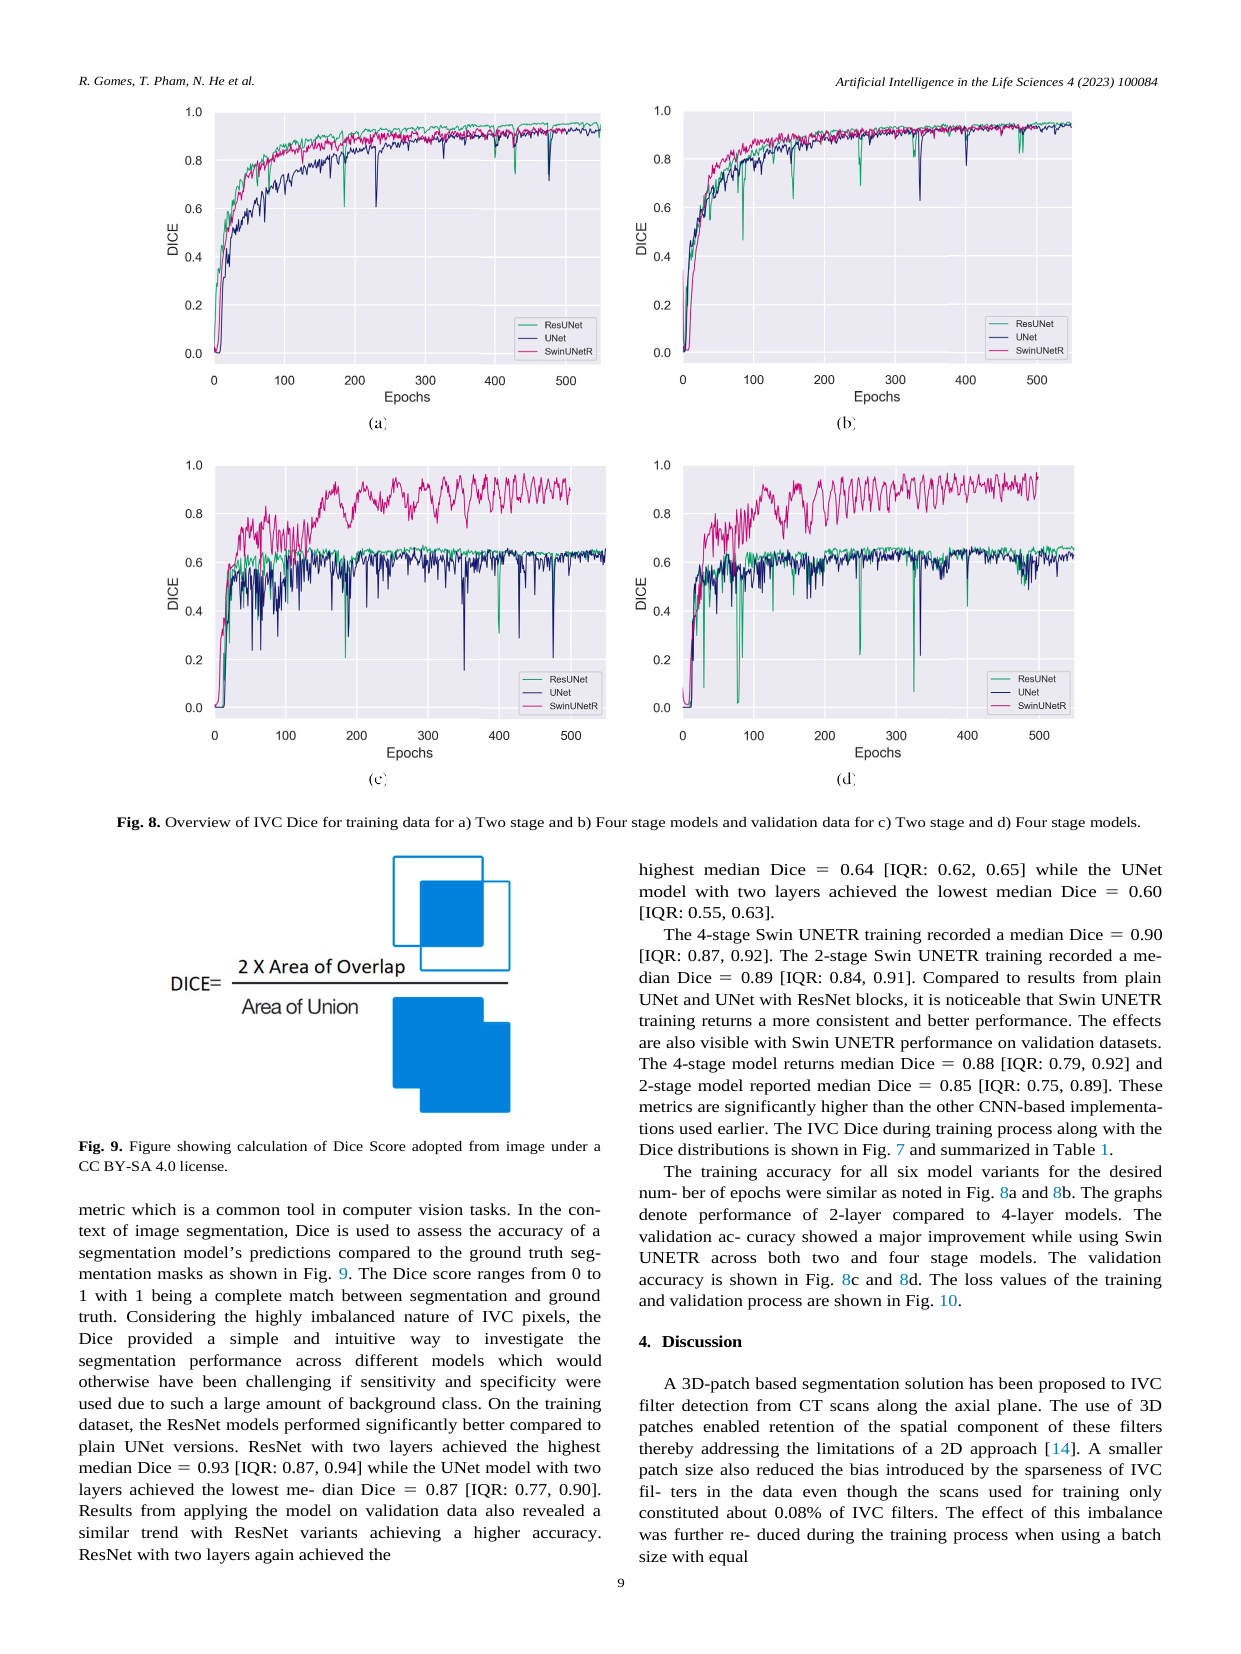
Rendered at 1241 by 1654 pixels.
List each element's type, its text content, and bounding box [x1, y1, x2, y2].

picture [837, 772, 855, 787]
picture [837, 416, 855, 431]
picture [1060, 1445, 1066, 1452]
picture [162, 104, 612, 406]
text metric which is a common tool in computer vision tasks. In the con- text of image segmentation, Dice is used to assess the accuracy of a segmentation model’s predictions compared to the ground truth seg- mentation masks as shown in Fig. 9. The Dice score ranges from 0 to 1 with 1 being a complete match between segmentation and ground truth. Considering the highly imbalanced nature of IVC pixels, the Dice provided a simple and intuitive way to investigate the segmentation performance across different models which would otherwise have been challenging if sensitivity and specificity were used due to such a large amount of background class. On the training dataset, the ResNet models performed significantly better compared to plain UNet versions. ResNet with two layers achieved the highest median Dice = 0.93 [IQR: 0.87, 0.94] while the UNet model with two layers achieved the lowest me- dian Dice = 0.87 [IQR: 0.77, 0.90]. Results from applying the model on validation data also revealed a similar trend with ResNet variants achieving a higher accuracy. ResNet with two layers again achieved the [78, 1199, 602, 1563]
picture [369, 416, 387, 431]
text Fig. 9. Figure showing calculation of Dice Score adopted from image under a CC BY-SA 4.0 license. [78, 1138, 602, 1174]
picture [618, 104, 1077, 406]
text The 4-stage Swin UNETR training recorded a median Dice = 0.90 [IQR: 0.87, 0.92]. The 2-stage Swin UNETR training recorded a me- dian Dice = 0.89 [IQR: 0.84, 0.91]. Compared to results from plain UNet and UNet with ResNet blocks, it is noticeable that Swin UNETR training returns a more consistent and better performance. The effects are also visible with Swin UNETR performance on validation datasets. The 4-stage model returns median Dice = 0.88 [IQR: 0.79, 0.92] and 2-stage model reported median Dice = 0.85 [IQR: 0.75, 0.89]. These metrics are significantly higher than the other CNN-based implementa- tions used earlier. The IVC Dice during training process along with the Dice distributions is shown in Fig. 7 and summarized in Table 1. [638, 924, 1162, 1159]
subtitle Discussion [638, 1332, 1173, 1351]
text highest median Dice = 0.64 [IQR: 0.62, 0.65] while the UNet model with two layers achieved the lowest median Dice = 0.60 [IQR: 0.55, 0.63]. [638, 860, 1162, 922]
text The training accuracy for all six model variants for the desired num- ber of epochs were similar as noted in Fig. 8a and 8b. The graphs denote performance of 2-layer compared to 4-layer models. The validation ac- curacy showed a major improvement while using Swin UNETR across both two and four stage models. The validation accuracy is shown in Fig. 8c and 8d. The loss values of the training and validation process are shown in Fig. 10. [638, 1162, 1162, 1310]
text Fig. 8. Overview of IVC Dice for training data for a) Two stage and b) Four stage models and validation data for c) Two stage and d) Four stage models. [116, 814, 1173, 831]
picture [896, 1144, 904, 1155]
picture [168, 852, 512, 1113]
picture [618, 453, 1077, 762]
text A 3D-patch based segmentation solution has been proposed to IVC filter detection from CT scans along the axial plane. The use of 3D patches enabled retention of the spatial component of these filters thereby addressing the limitations of a 2D approach [14]. A smaller patch size also reduced the bias introduced by the sparseness of IVC fil- ters in the data even though the scans used for training only constituted about 0.08% of IVC filters. The effect of this imbalance was further re- duced during the training process when using a batch size with equal [638, 1374, 1163, 1566]
picture [369, 772, 387, 787]
picture [162, 455, 613, 762]
